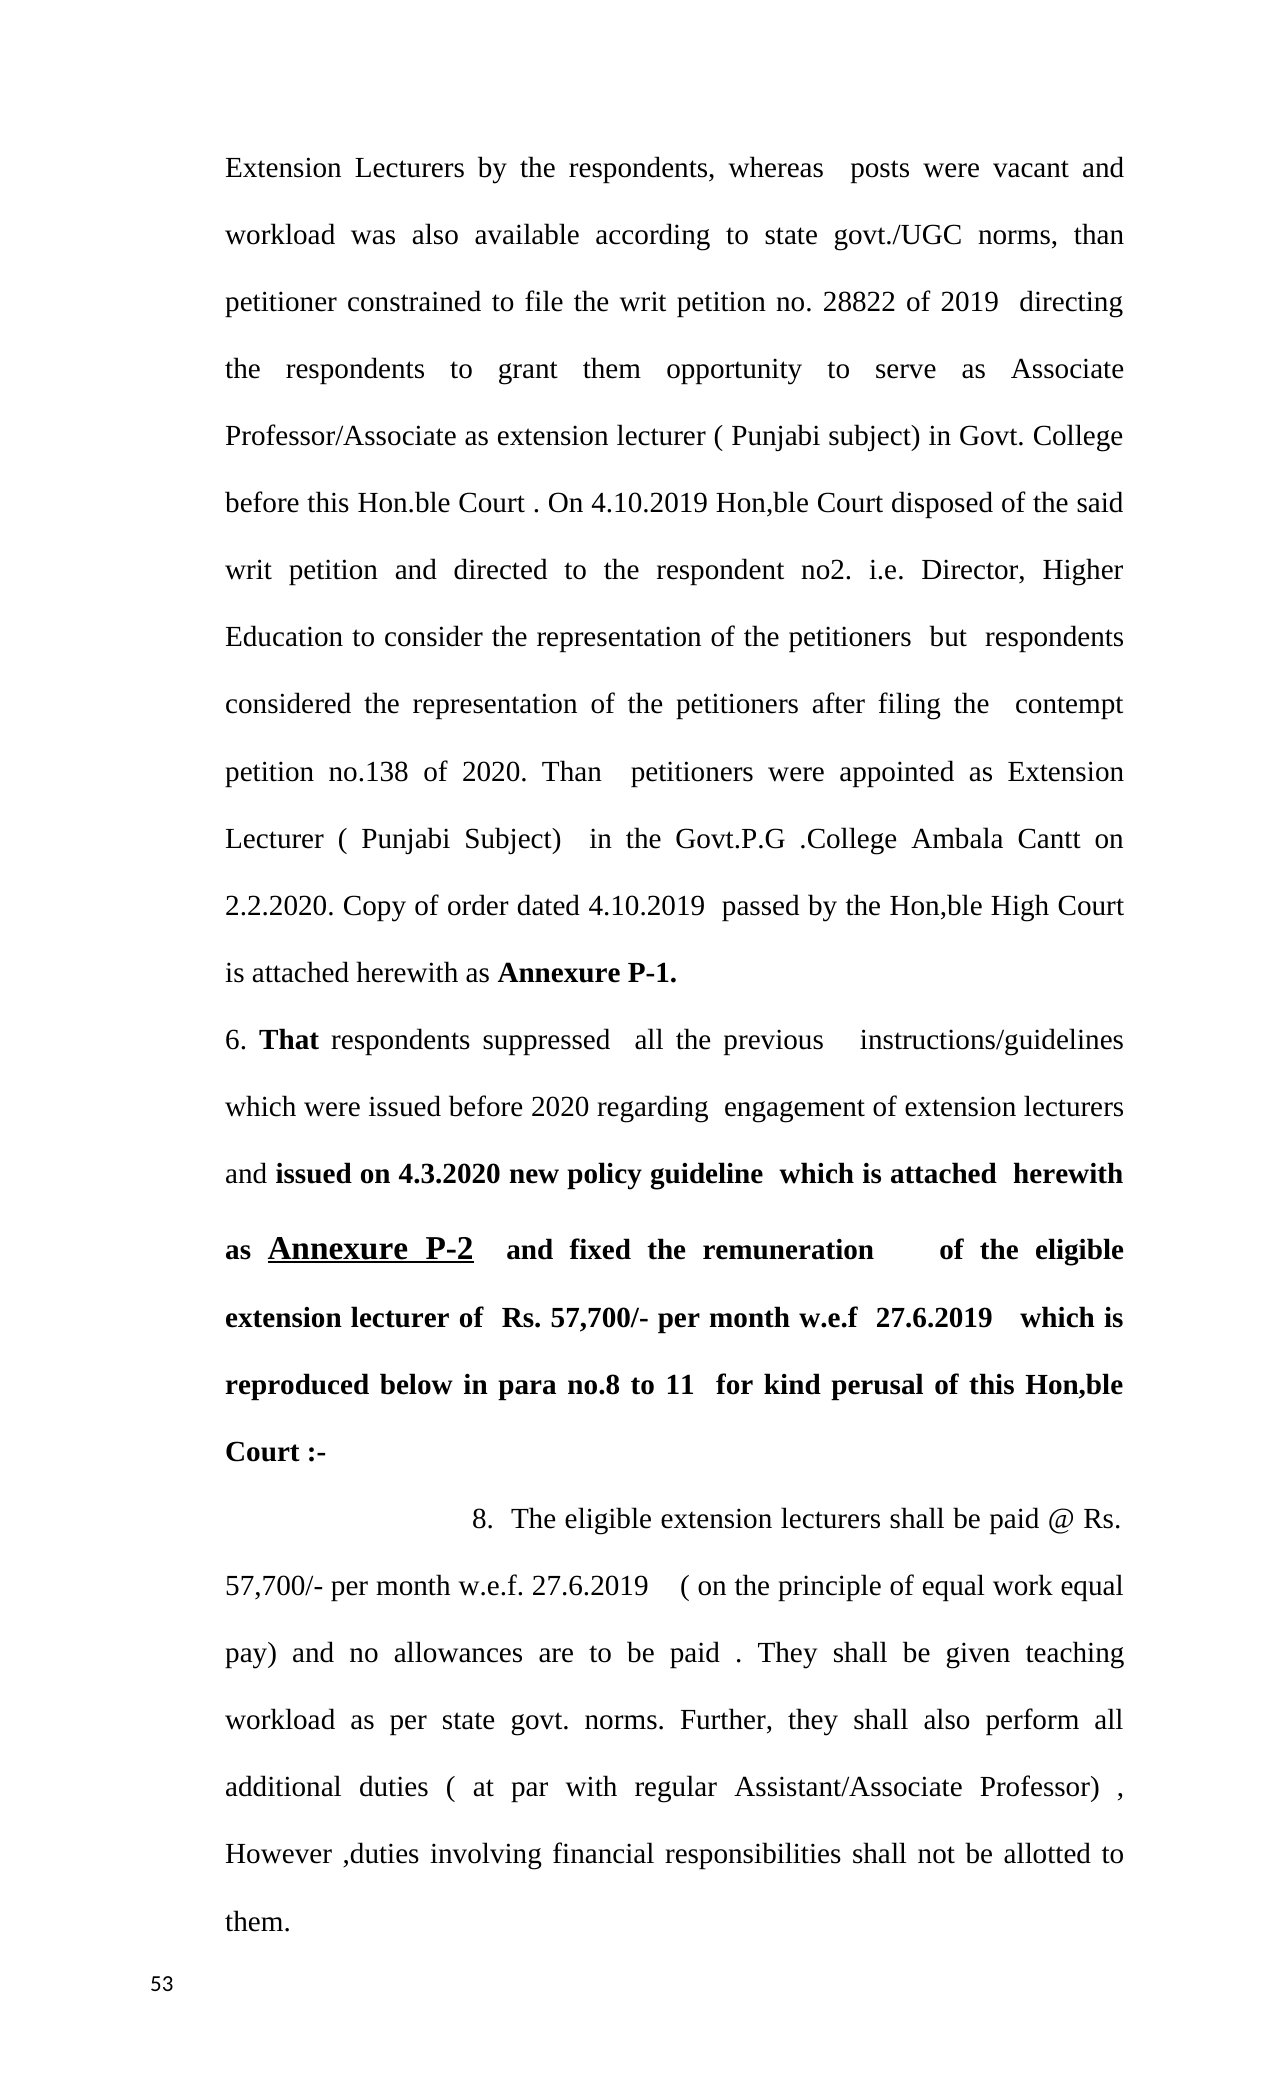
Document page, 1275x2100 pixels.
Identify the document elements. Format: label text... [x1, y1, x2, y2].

text 8. The eligible extension lecturers shall be paid @ Rs. 57,700/- per month w.e.f. 27.6.2019 ( on the principle of equal work equal pay) and no allowances are to be paid . They shall be given teaching workload as per state govt. norms. Further, they shall also perform all additional duties ( at par with regular Assistant/Associate Professor) , However ,duties involving financial responsibilities shall not be allotted to them. [225, 1501, 1125, 1937]
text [225, 150, 1125, 988]
text 6. That respondents suppressed all the previous instructions/guidelines which were issued before 2020 regarding engagement of extension lecturers and issued on 4.3.2020 new policy guideline which is attached herewith as Annexure P-2 and fixed the remuneration of the eligible extension lecturer of Rs. 57,700/- per month w.e.f 27.6.2019 which is reproduced below in para no.8 to 11 for kind perusal of this Hon,ble Court :- [225, 1022, 1125, 1468]
